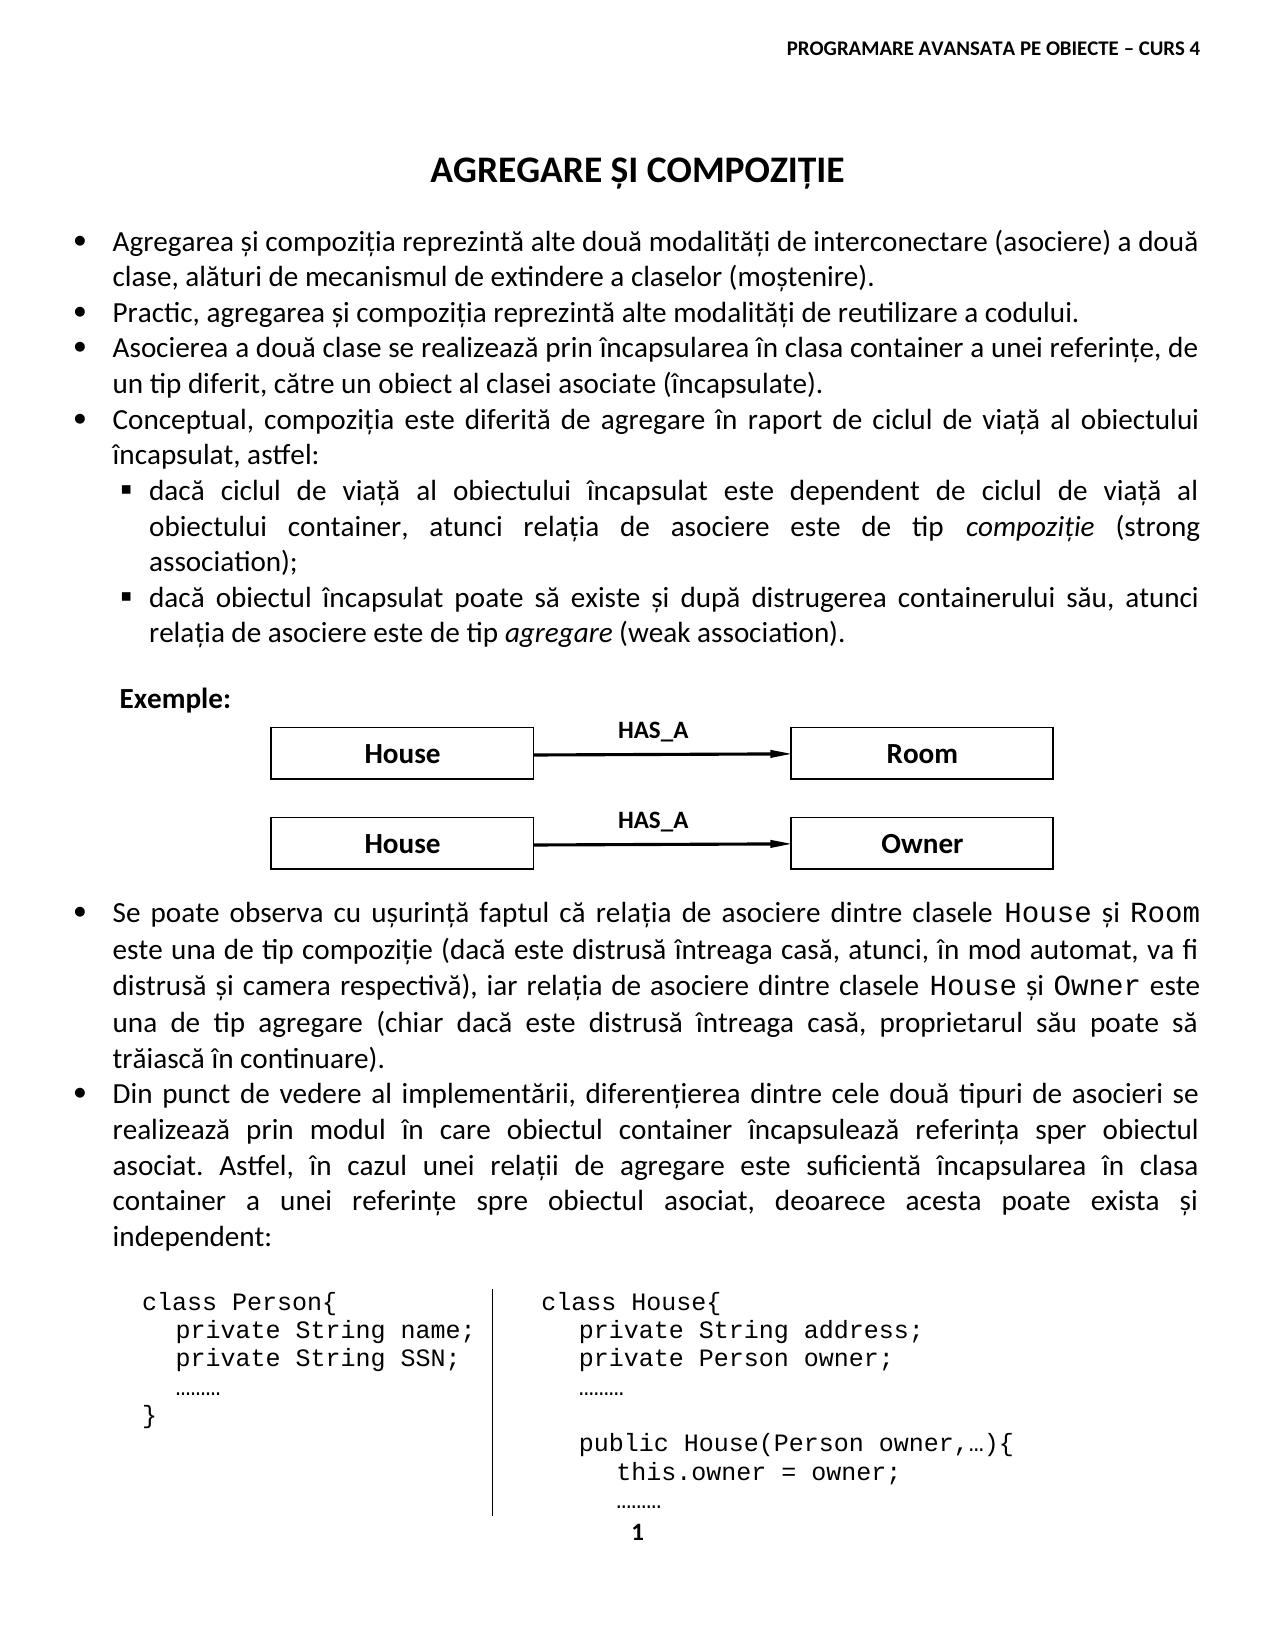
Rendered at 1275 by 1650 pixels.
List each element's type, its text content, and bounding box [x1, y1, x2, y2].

list Exemple: [119, 681, 1200, 716]
list Se poate observa cu ușurință faptul că relația de asociere dintre clasele House și Room este una de tip compoziție (dacă este distrusă întreaga casă, atunci, în mod automat, va fi distrusă și camera respectivă), iar relația de asociere dintre clasele House și Owner este una de tip agregare (chiar dacă este distrusă întreaga casă, proprietarul său poate să trăiască în continuare). [75, 894, 1200, 1075]
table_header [493, 1289, 1200, 1516]
list dacă obiectul încapsulat poate să existe și după distrugerea containerului său, atunci relația de asociere este de tip agregare (weak association). [119, 579, 1200, 650]
list Conceptual, compoziția este diferită de agregare în raport de ciclul de viață al obiectului încapsulat, astfel: [75, 401, 1200, 472]
list Din punct de vedere al implementării, diferențierea dintre cele două tipuri de asocieri se realizează prin modul în care obiectul container încapsulează referința sper obiectul asociat. Astfel, în cazul unei relații de agregare este suficientă încapsularea în clasa container a unei referințe spre obiectul asociat, deoarece acesta poate exista și independent: [75, 1075, 1200, 1253]
list dacă ciclul de viață al obiectului încapsulat este dependent de ciclul de viață al obiectului container, atunci relația de asociere este de tip compoziție (strong association); [119, 472, 1200, 579]
list Practic, agregarea și compoziția reprezintă alte modalități de reutilizare a codului. [75, 294, 1200, 329]
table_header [131, 1289, 492, 1516]
list Asocierea a două clase se realizează prin încapsularea în clasa container a unei referințe, de un tip diferit, către un obiect al clasei asociate (încapsulate). [75, 329, 1200, 401]
text AGREGARE ȘI COMPOZIȚIE [75, 146, 1200, 192]
list Agregarea și compoziția reprezintă alte două modalități de interconectare (asociere) a două clase, alături de mecanismul de extindere a claselor (moștenire). [75, 223, 1200, 294]
